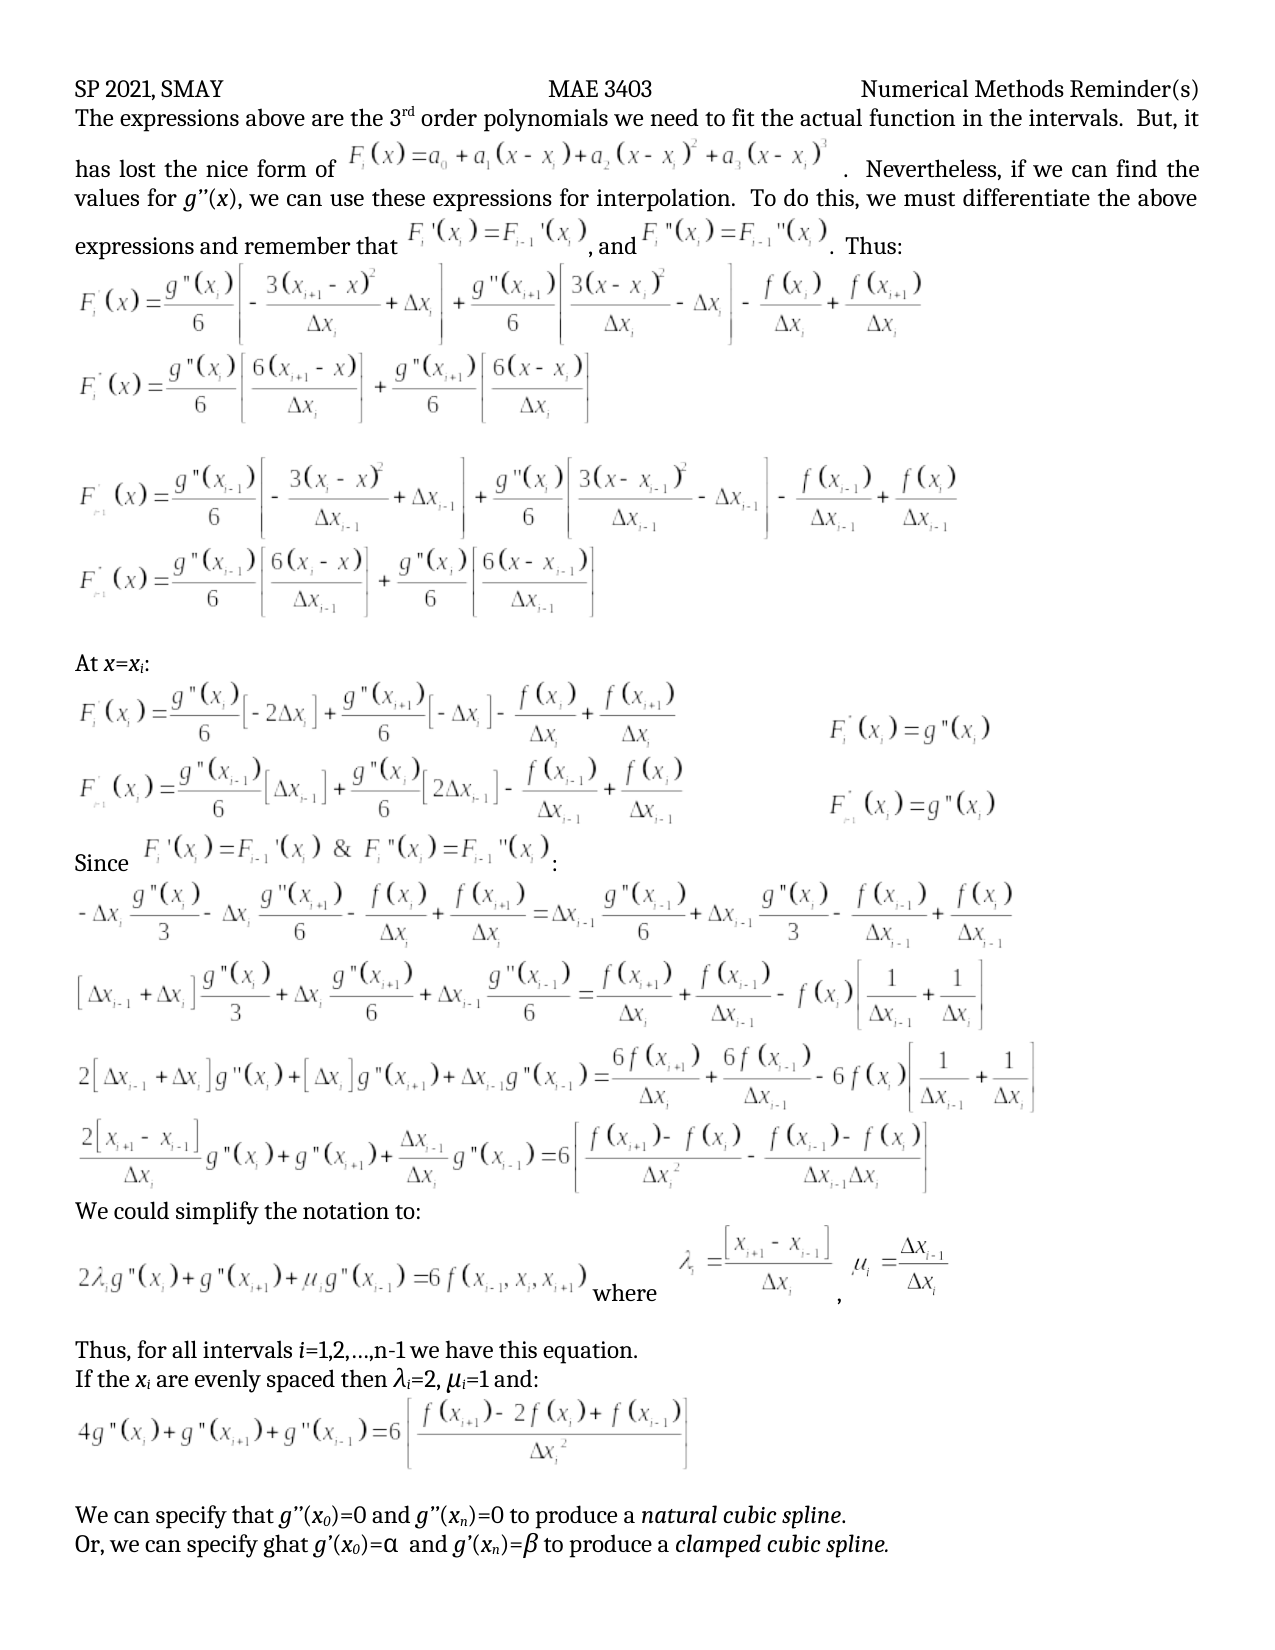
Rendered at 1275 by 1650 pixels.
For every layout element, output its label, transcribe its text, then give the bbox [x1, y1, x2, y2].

text We could simplify the notation to: [75, 1197, 1200, 1226]
text where , [75, 1226, 1200, 1307]
text The expressions above are the 3rd order polynomials we need to fit the actual function in the intervals. But, it has lost the nice form of . Nevertheless, if we can find the values for g’’(x), we can use these expressions for interpolation. To do this, we must differentiate the above expressions and remember that , and. Thus: [75, 104, 1200, 261]
text We can specify that g’’(x0)=0 and g’’(xn)=0 to produce a natural cubic spline. [75, 1501, 1200, 1530]
text Thus, for all intervals i=1,2,…,n-1 we have this equation. [75, 1336, 1200, 1365]
text If the xi are evenly spaced then λi=2, μi=1 and: [75, 1365, 1200, 1393]
text At x=xi: [75, 649, 1200, 678]
text Since : [75, 828, 1200, 878]
text Or, we can specify ghat g’(x0)=α and g’(xn)=β to produce a clamped cubic spline. [75, 1530, 1200, 1558]
